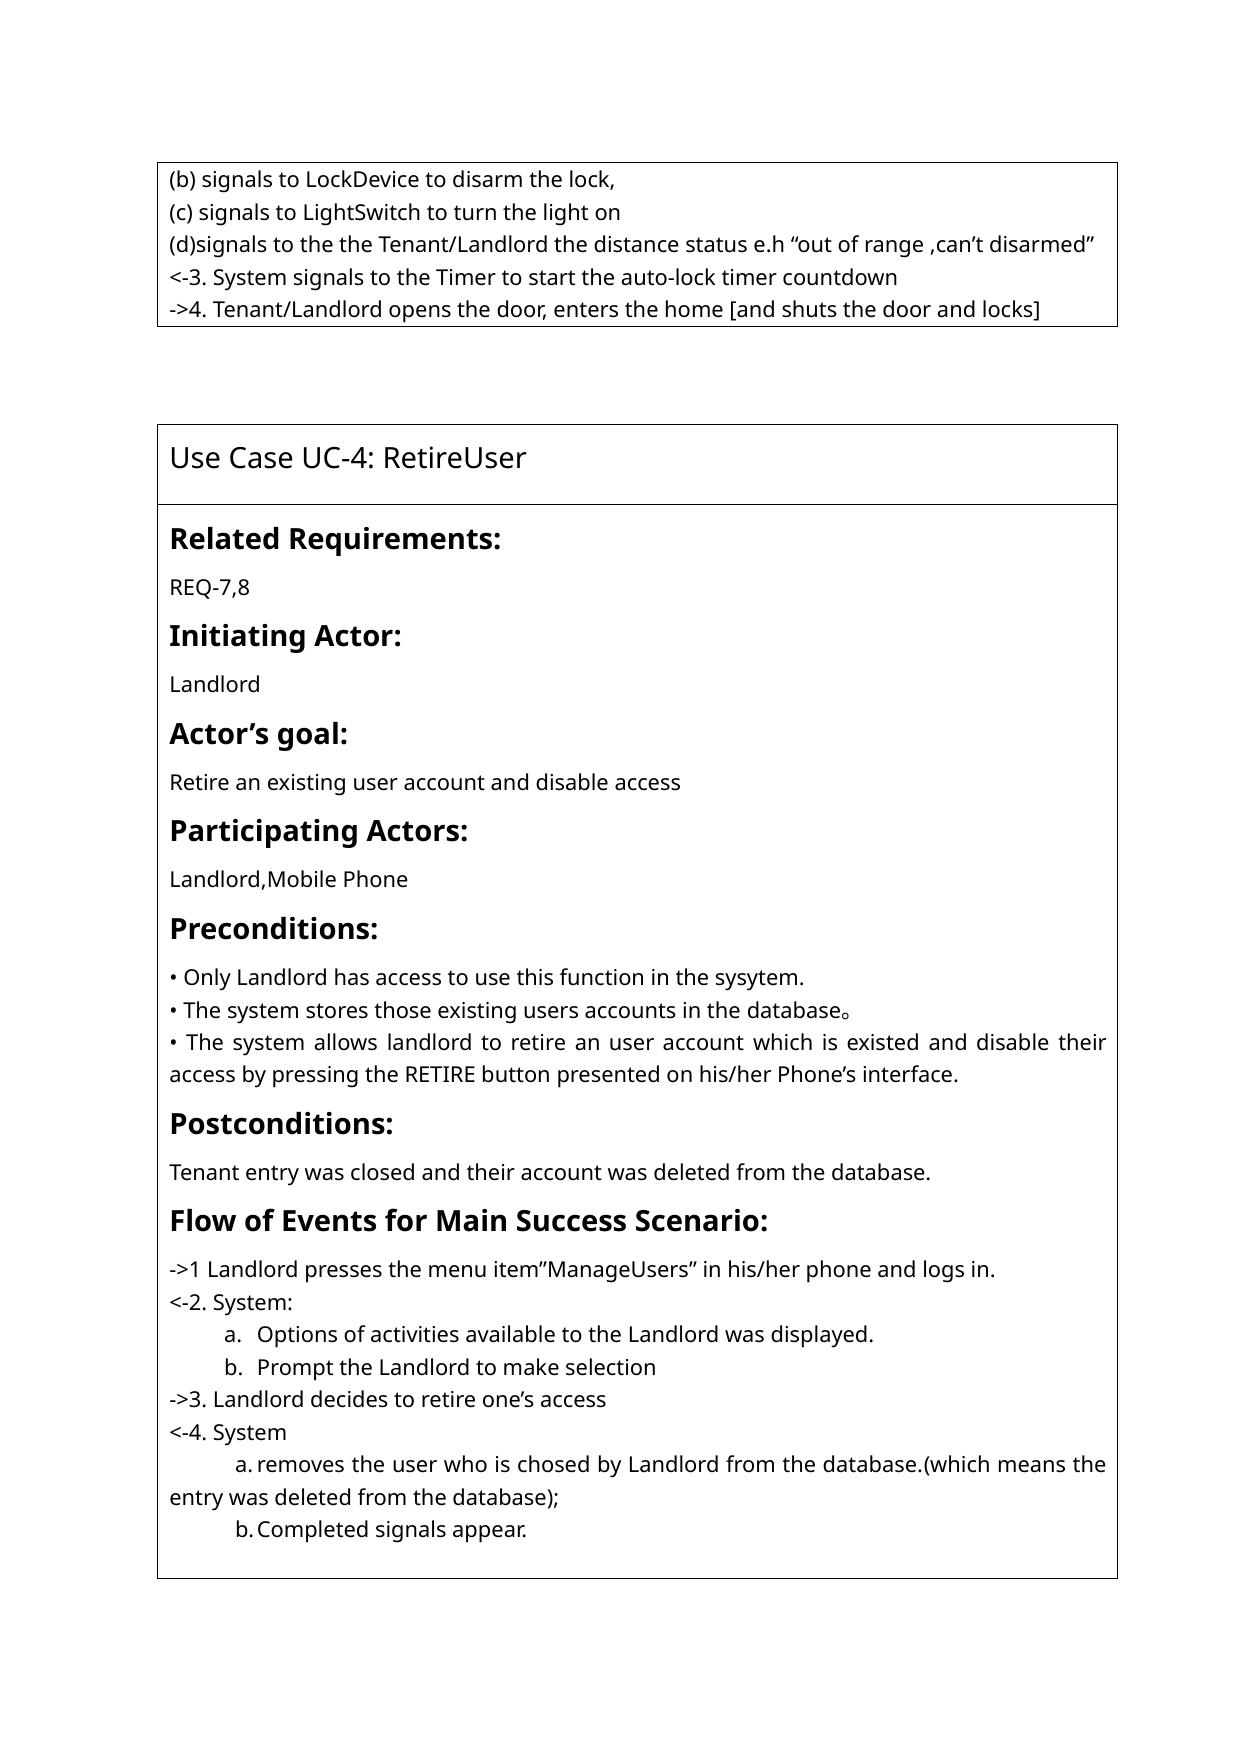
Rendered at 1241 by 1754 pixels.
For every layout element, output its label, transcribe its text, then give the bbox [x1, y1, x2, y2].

table_header Use Case UC-4: RetireUser [158, 425, 1117, 504]
table_cell Related Requirements: REQ-7,8 Initiating Actor: Landlord Actor’s goal: Retire an existing user account and disable access Participating Actors: Landlord,Mobile Phone Preconditions: • Only Landlord has access to use this function in the sysytem. • The system stores those existing users accounts in the database。 • The system allows landlord to retire an user account which is existed and disable their access by pressing the RETIRE button presented on his/her Phone’s interface. Postconditions: Tenant entry was closed and their account was deleted from the database. Flow of Events for Main Success Scenario: ->1 Landlord presses the menu item”ManageUsers” in his/her phone and logs in. <-2. System: Options of activities available to the Landlord was displayed. Prompt the Landlord to make selection ->3. Landlord decides to retire one’s access <-4. System removes the user who is chosed by Landlord from the database.(which means the entry was deleted from the database); Completed signals appear. [158, 505, 1117, 1578]
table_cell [158, 163, 1117, 326]
